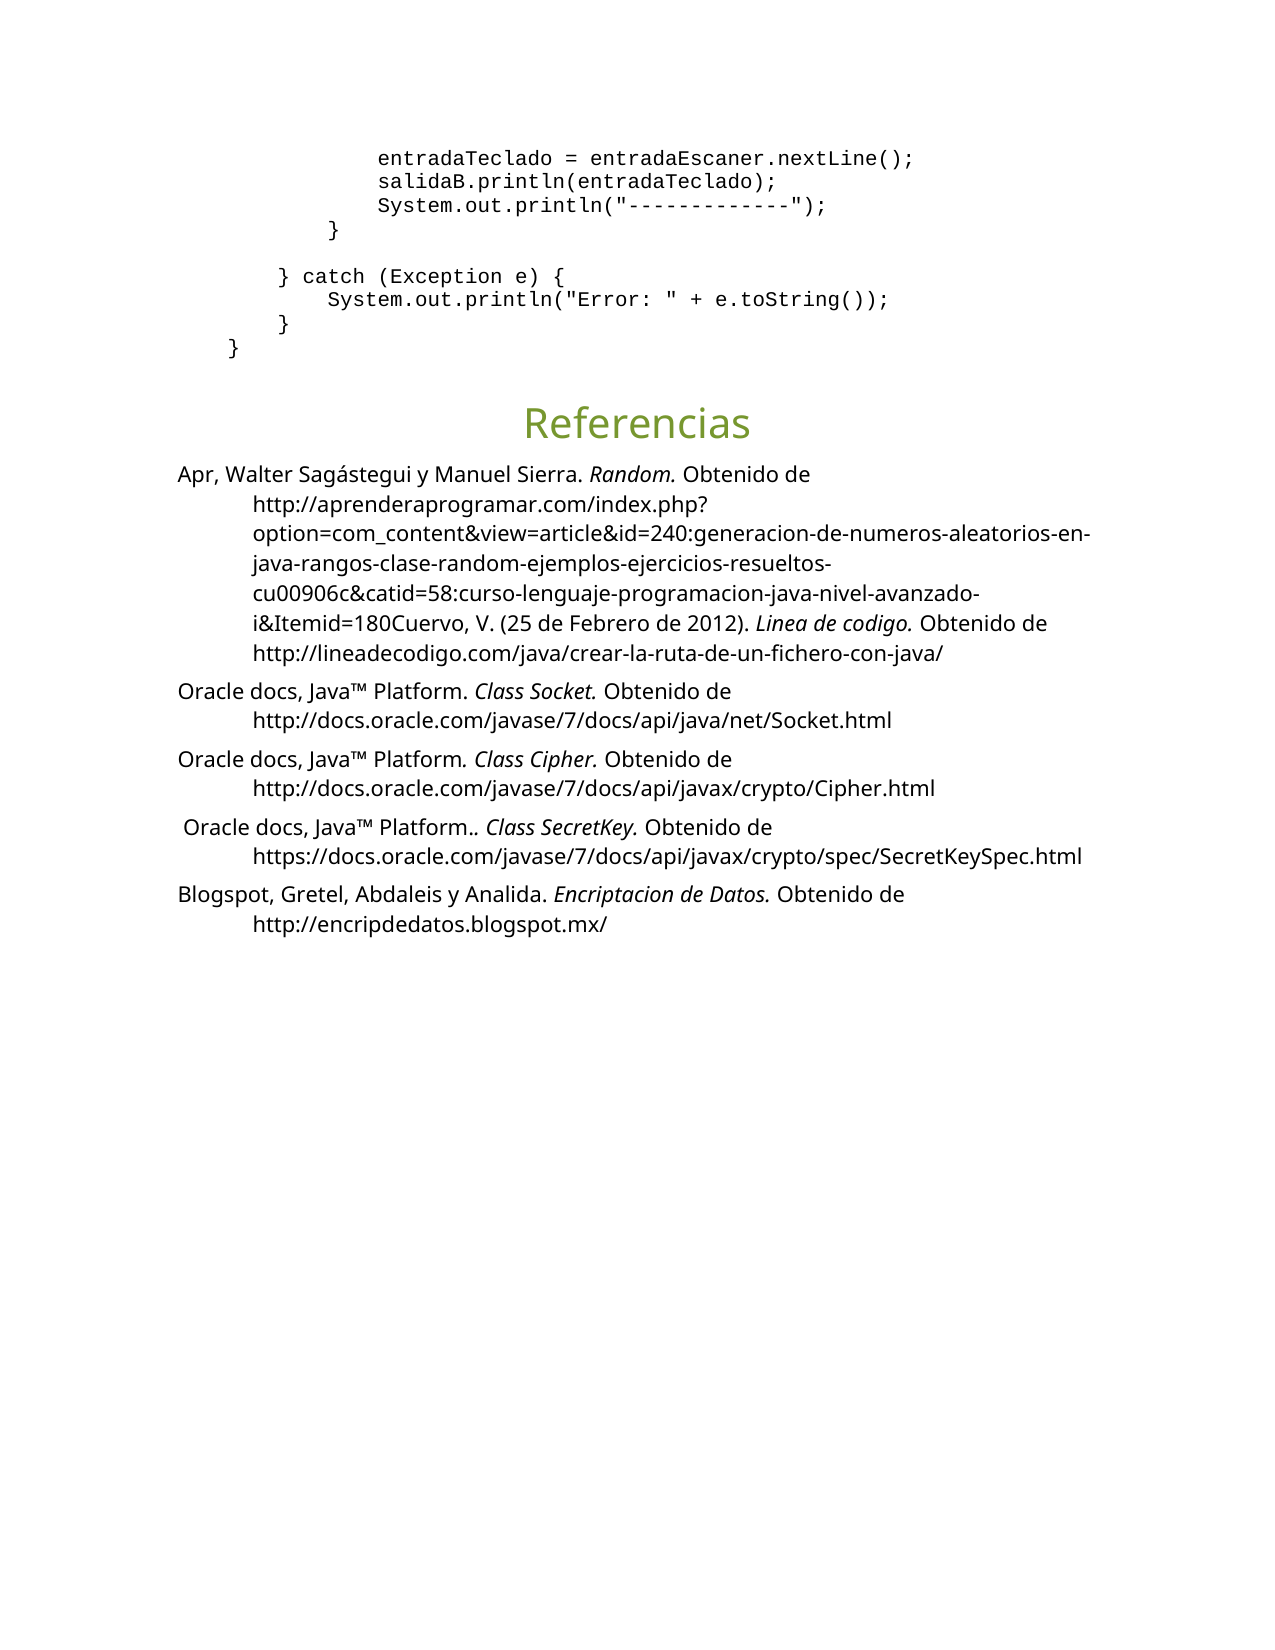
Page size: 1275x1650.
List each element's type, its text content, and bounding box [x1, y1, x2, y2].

text } catch (Exception e) { [177, 266, 1098, 289]
text } [177, 337, 1098, 360]
text } [177, 313, 1098, 337]
text System.out.println("-------------"); [177, 195, 1098, 218]
text entradaTeclado = entradaEscaner.nextLine(); [177, 148, 1098, 171]
text } [177, 218, 1098, 242]
text System.out.println("Error: " + e.toString()); [177, 289, 1098, 313]
text salidaB.println(entradaTeclado); [177, 171, 1098, 195]
